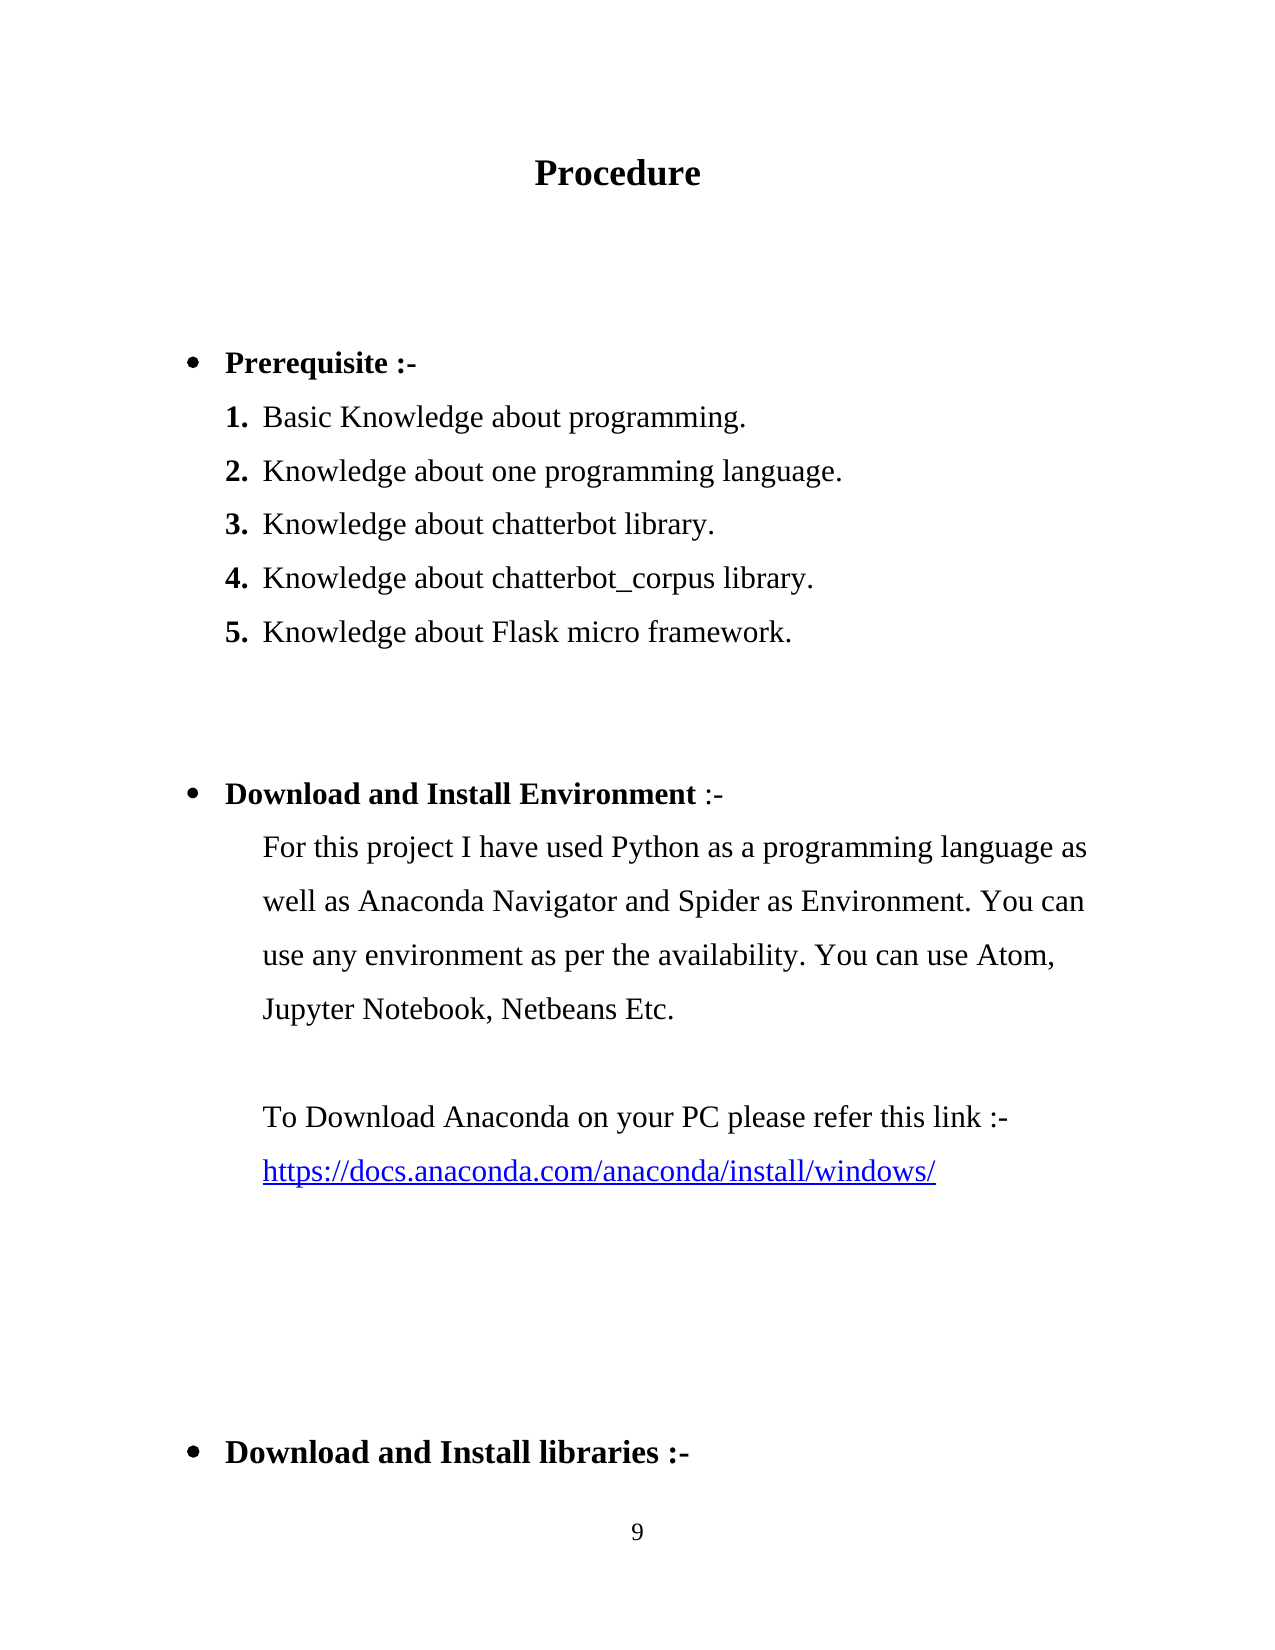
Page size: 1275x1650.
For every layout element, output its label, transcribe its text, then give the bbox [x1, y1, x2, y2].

list Knowledge about chatterbot_corpus library. [225, 559, 1125, 595]
text https://docs.anaconda.com/anaconda/install/windows/ [262, 1152, 1125, 1188]
list Knowledge about Flask micro framework. [225, 613, 1125, 649]
list Knowledge about one programming language. [225, 452, 1125, 488]
list Prerequisite :- [187, 344, 1125, 380]
list Download and Install libraries :- [187, 1432, 1125, 1470]
list Knowledge about chatterbot library. [225, 506, 1125, 542]
text Procedure [375, 150, 1125, 193]
text To Download Anaconda on your PC please refer this link :- [262, 1098, 1125, 1134]
list Download and Install Environment :- [187, 775, 1125, 811]
list Basic Knowledge about programming. [225, 398, 1125, 434]
text For this project I have used Python as a programming language as well as Anaconda Navigator and Spider as Environment. You can use any environment as per the availability. You can use Atom, Jupyter Notebook, Netbeans Etc. [262, 829, 1125, 1026]
